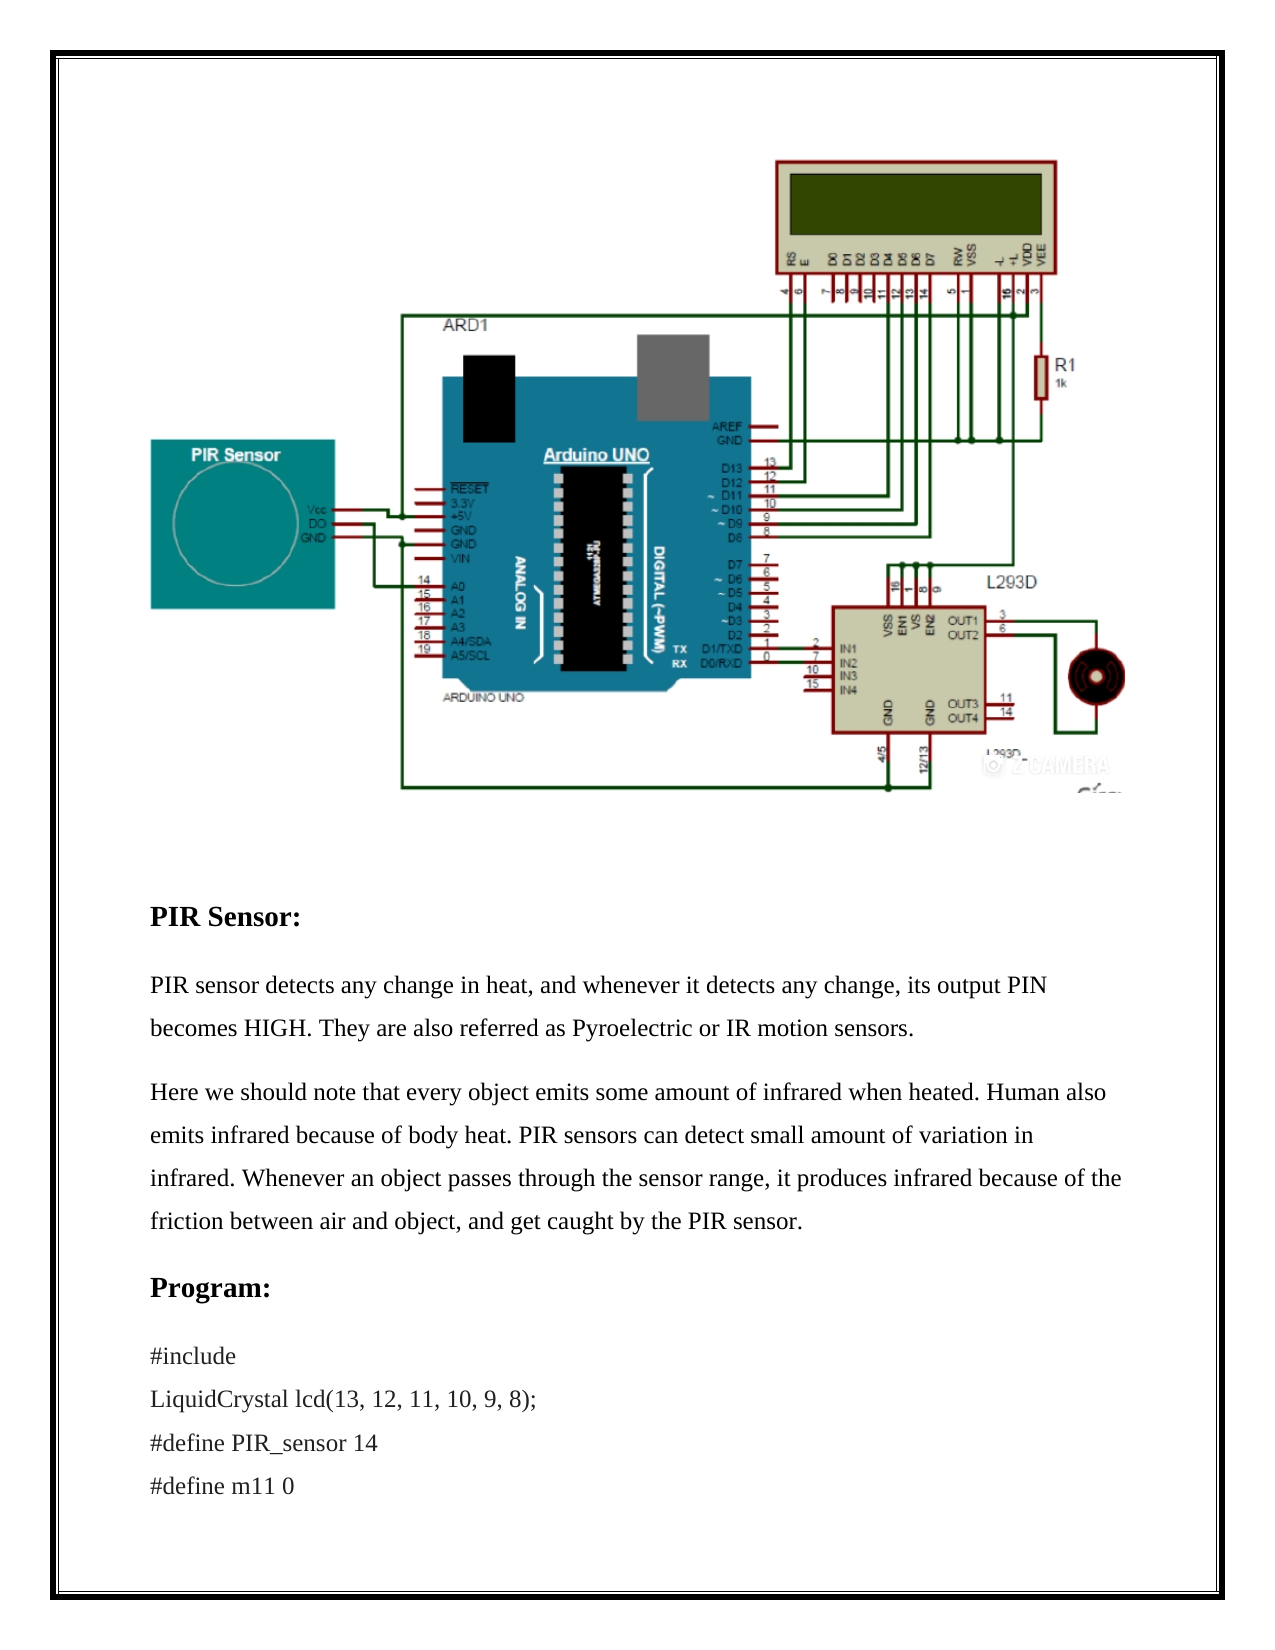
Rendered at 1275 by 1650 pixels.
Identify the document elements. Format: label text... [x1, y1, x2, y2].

text Here we should note that every object emits some amount of infrared when heated. Human also emits infrared because of body heat. PIR sensors can detect small amount of variation in infrared. Whenever an object passes through the sensor range, it produces infrared because of the friction between air and object, and get caught by the PIR sensor. [150, 1077, 1125, 1235]
text PIR sensor detects any change in heat, and whenever it detects any change, its output PIN becomes HIGH. They are also referred as Pyroelectric or IR motion sensors. [150, 970, 1125, 1042]
text PIR Sensor: [150, 899, 1125, 932]
text Program: [150, 1270, 1125, 1304]
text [150, 1341, 1125, 1499]
picture [150, 150, 1125, 793]
